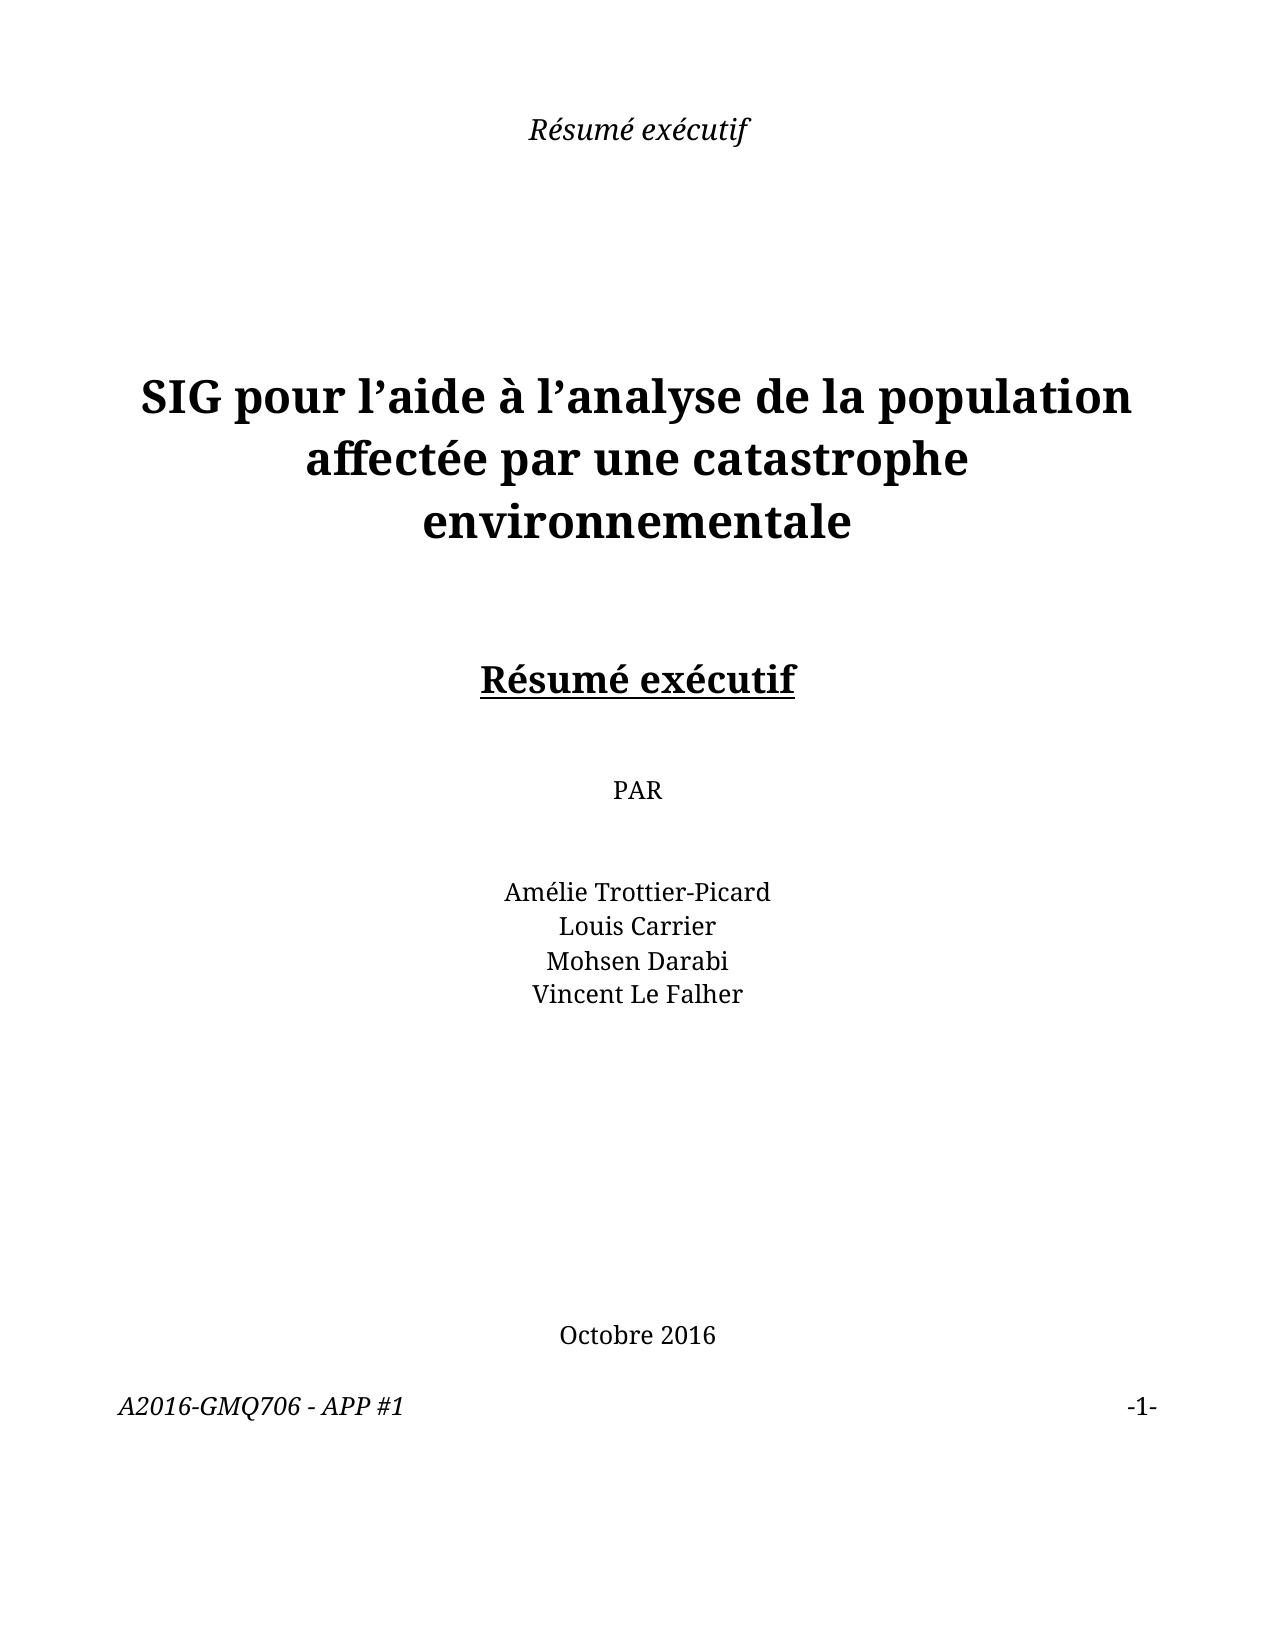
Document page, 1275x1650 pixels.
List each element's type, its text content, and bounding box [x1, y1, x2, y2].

text SIG pour l’aide à l’analyse de la population affectée par une catastrophe environnementale [118, 364, 1157, 551]
text Louis Carrier [118, 909, 1157, 943]
text Mohsen Darabi [118, 943, 1157, 977]
text PAR [118, 773, 1157, 807]
text Résumé exécutif [118, 654, 1157, 705]
text Amélie Trottier-Picard [118, 875, 1157, 909]
text Vincent Le Falher [118, 977, 1157, 1011]
text Octobre 2016 [118, 1318, 1157, 1352]
